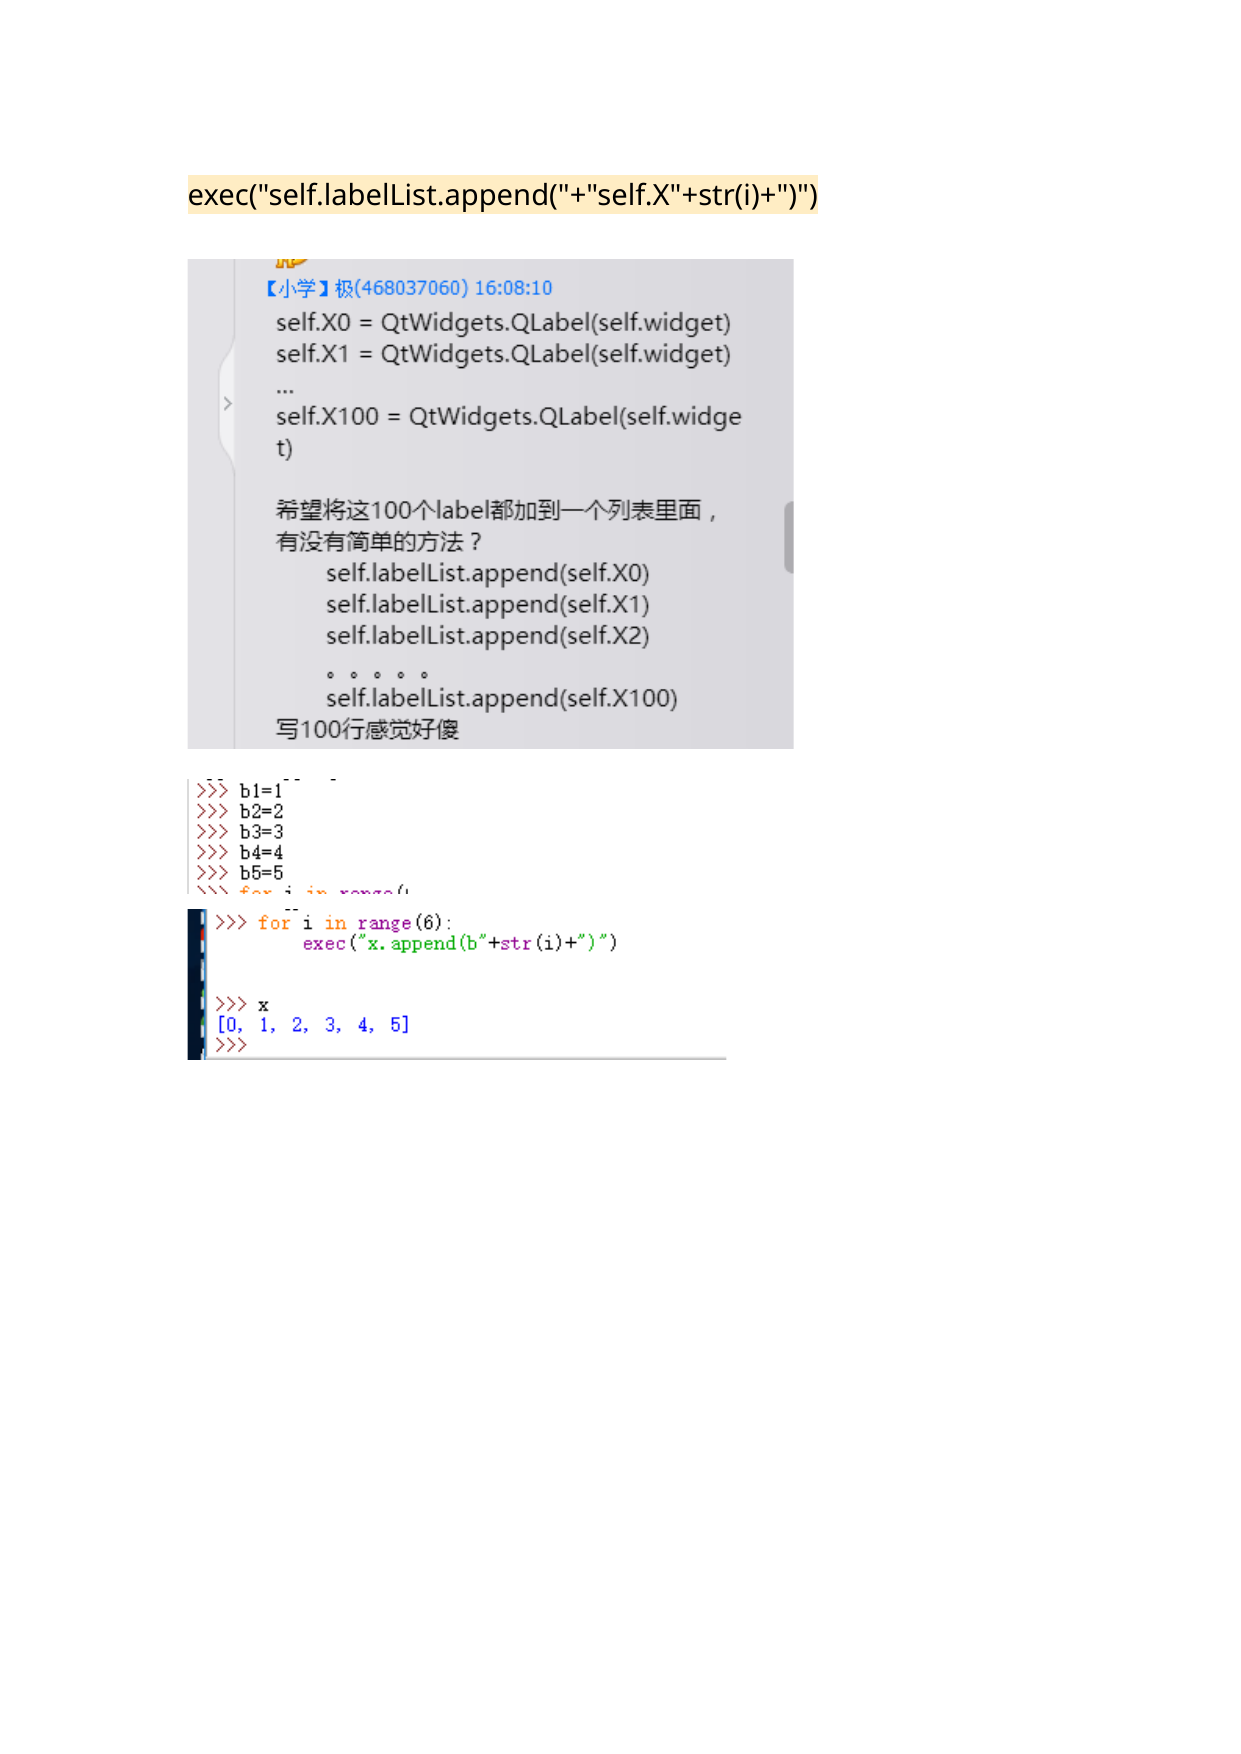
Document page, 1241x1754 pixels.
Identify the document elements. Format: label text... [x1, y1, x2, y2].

picture [187, 259, 794, 749]
picture [187, 909, 727, 1060]
text exec("self.labelList.append("+"self.X"+str(i)+")") [187, 162, 1053, 227]
picture [187, 779, 408, 894]
